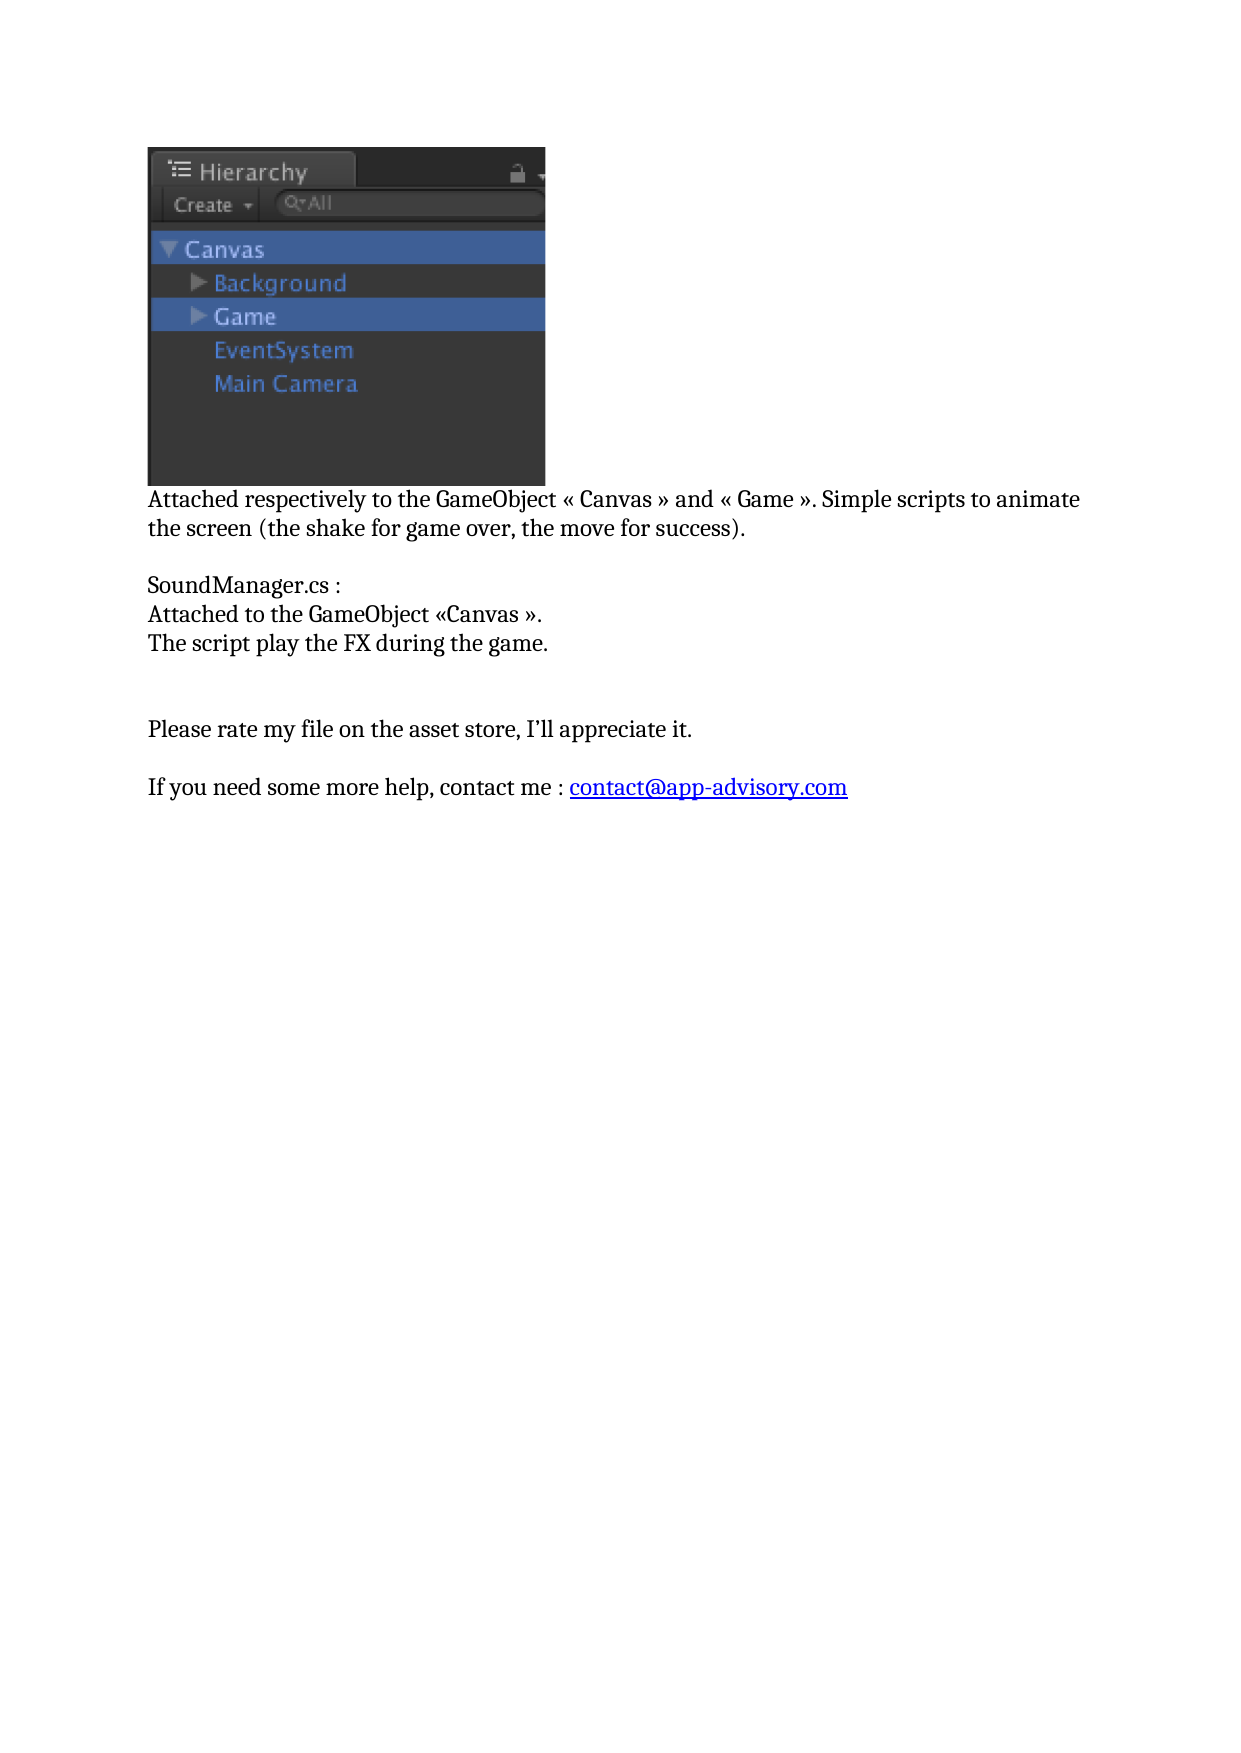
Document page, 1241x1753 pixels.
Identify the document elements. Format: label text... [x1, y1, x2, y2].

text Attached to the GameObject «Canvas ». [148, 600, 1093, 629]
text SoundManager.cs : [148, 571, 1093, 600]
picture [147, 147, 546, 486]
text If you need some more help, contact me : contact@app-advisory.com [148, 773, 1093, 801]
text Attached respectively to the GameObject « Canvas » and « Game ». Simple scripts to animate the screen (the shake for game over, the move for success). [148, 485, 1093, 543]
text The script play the FX during the game. [148, 629, 1093, 658]
text Please rate my file on the asset store, I’ll appreciate it. [148, 715, 1093, 744]
